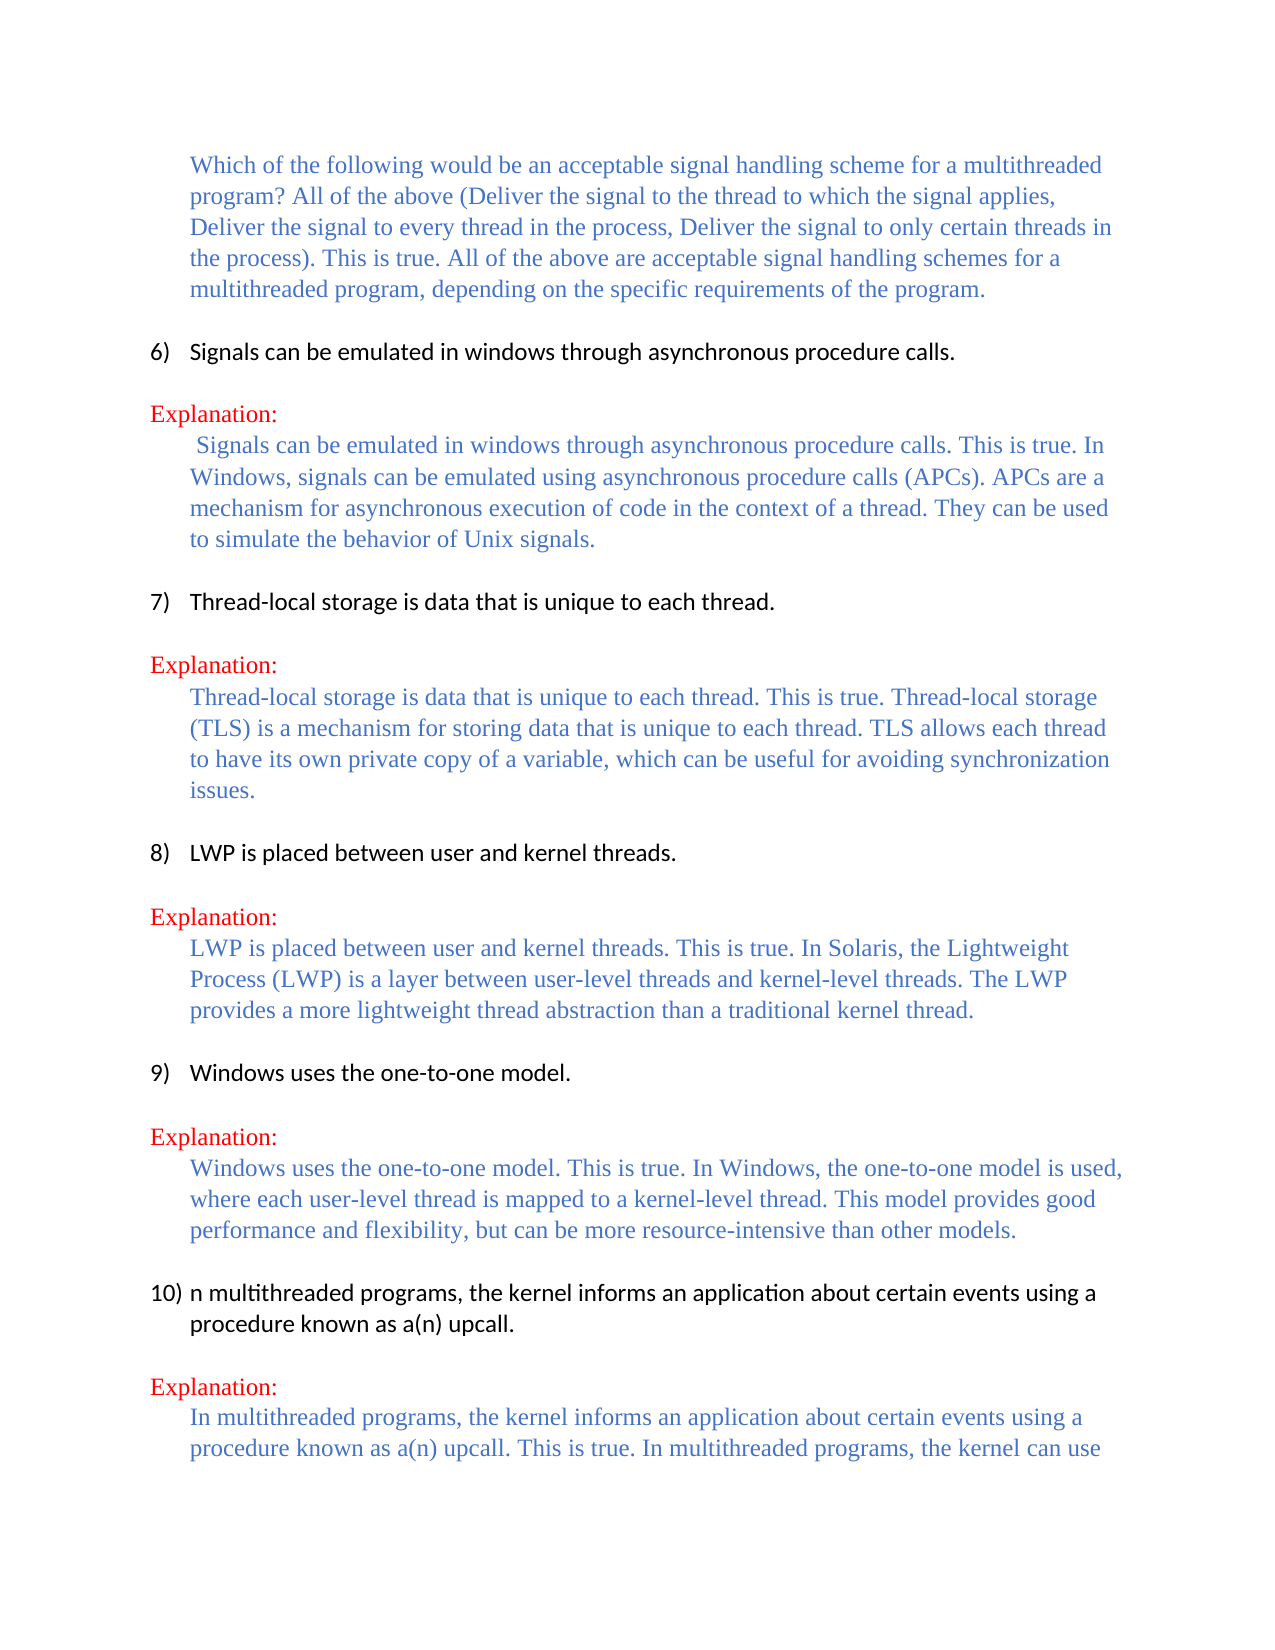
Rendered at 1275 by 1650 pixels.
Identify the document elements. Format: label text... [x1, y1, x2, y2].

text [189, 1402, 1125, 1462]
text Explanation: [150, 902, 1125, 930]
list Thread-local storage is data that is unique to each thread. [150, 586, 1125, 616]
list Signals can be emulated in windows through asynchronous procedure calls. [150, 336, 1125, 367]
text Which of the following would be an acceptable signal handling scheme for a multithreaded program? All of the above (Deliver the signal to the thread to which the signal applies, Deliver the signal to every thread in the process, Deliver the signal to only certain threads in the process). This is true. All of the above are acceptable signal handling schemes for a multithreaded program, depending on the specific requirements of the program. [189, 150, 1125, 303]
text LWP is placed between user and kernel threads. This is true. In Solaris, the Lightweight Process (LWP) is a layer between user-level threads and kernel-level threads. The LWP provides a more lightweight thread abstraction than a traditional kernel thread. [189, 933, 1125, 1023]
text Explanation: [150, 651, 1125, 679]
list LWP is placed between user and kernel threads. [150, 837, 1125, 867]
text Signals can be emulated in windows through asynchronous procedure calls. This is true. In Windows, signals can be emulated using asynchronous procedure calls (APCs). APCs are a mechanism for asynchronous execution of code in the context of a thread. They can be used to simulate the behavior of Unix signals. [189, 431, 1125, 552]
list Windows uses the one-to-one model. [150, 1057, 1125, 1087]
text Explanation: [150, 1372, 1125, 1400]
text Windows uses the one-to-one model. This is true. In Windows, the one-to-one model is used, where each user-level thread is mapped to a kernel-level thread. This model provides good performance and flexibility, but can be more resource-intensive than other models. [189, 1153, 1125, 1243]
text Thread-local storage is data that is unique to each thread. This is true. Thread-local storage (TLS) is a mechanism for storing data that is unique to each thread. TLS allows each thread to have its own private copy of a variable, which can be useful for avoiding synchronization issues. [189, 682, 1125, 803]
text Explanation: [150, 399, 1125, 428]
text Explanation: [150, 1122, 1125, 1150]
list n multithreaded programs, the kernel informs an application about certain events using a procedure known as a(n) upcall. [150, 1277, 1125, 1339]
